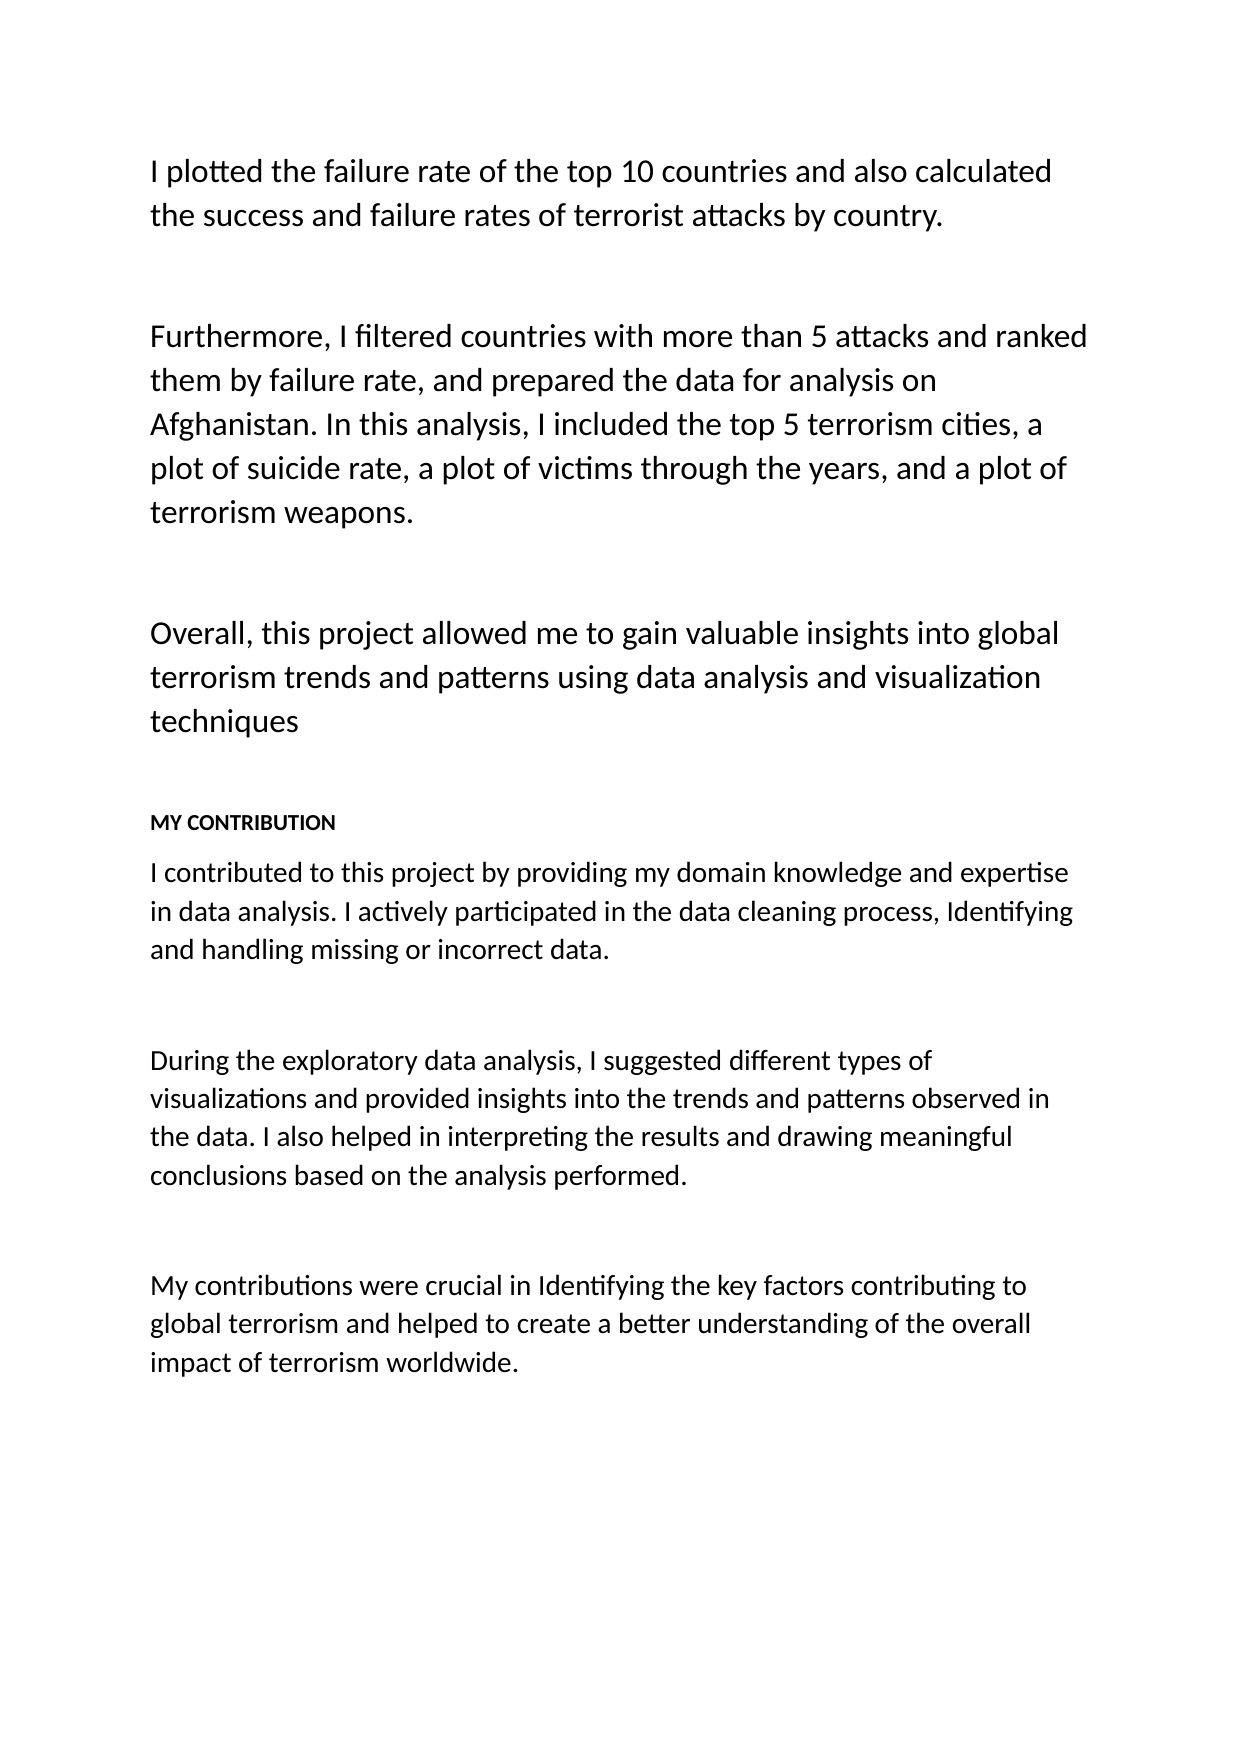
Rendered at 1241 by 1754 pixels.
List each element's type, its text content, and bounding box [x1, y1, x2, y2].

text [150, 150, 1090, 235]
text Furthermore, I filtered countries with more than 5 attacks and ranked them by failure rate, and prepared the data for analysis on Afghanistan. In this analysis, I included the top 5 terrorism cities, a plot of suicide rate, a plot of victims through the years, and a plot of terrorism weapons. [150, 315, 1090, 532]
text Overall, this project allowed me to gain valuable insights into global terrorism trends and patterns using data analysis and visualization techniques [150, 612, 1090, 741]
text My contributions were crucial in Identifying the key factors contributing to global terrorism and helped to create a better understanding of the overall impact of terrorism worldwide. [150, 1267, 1090, 1380]
text During the exploratory data analysis, I suggested different types of visualizations and provided insights into the trends and patterns observed in the data. I also helped in interpreting the results and drawing meaningful conclusions based on the analysis performed. [150, 1042, 1090, 1193]
text MY CONTRIBUTION [150, 808, 1090, 836]
text I contributed to this project by providing my domain knowledge and expertise in data analysis. I actively participated in the data cleaning process, Identifying and handling missing or incorrect data. [150, 854, 1090, 967]
